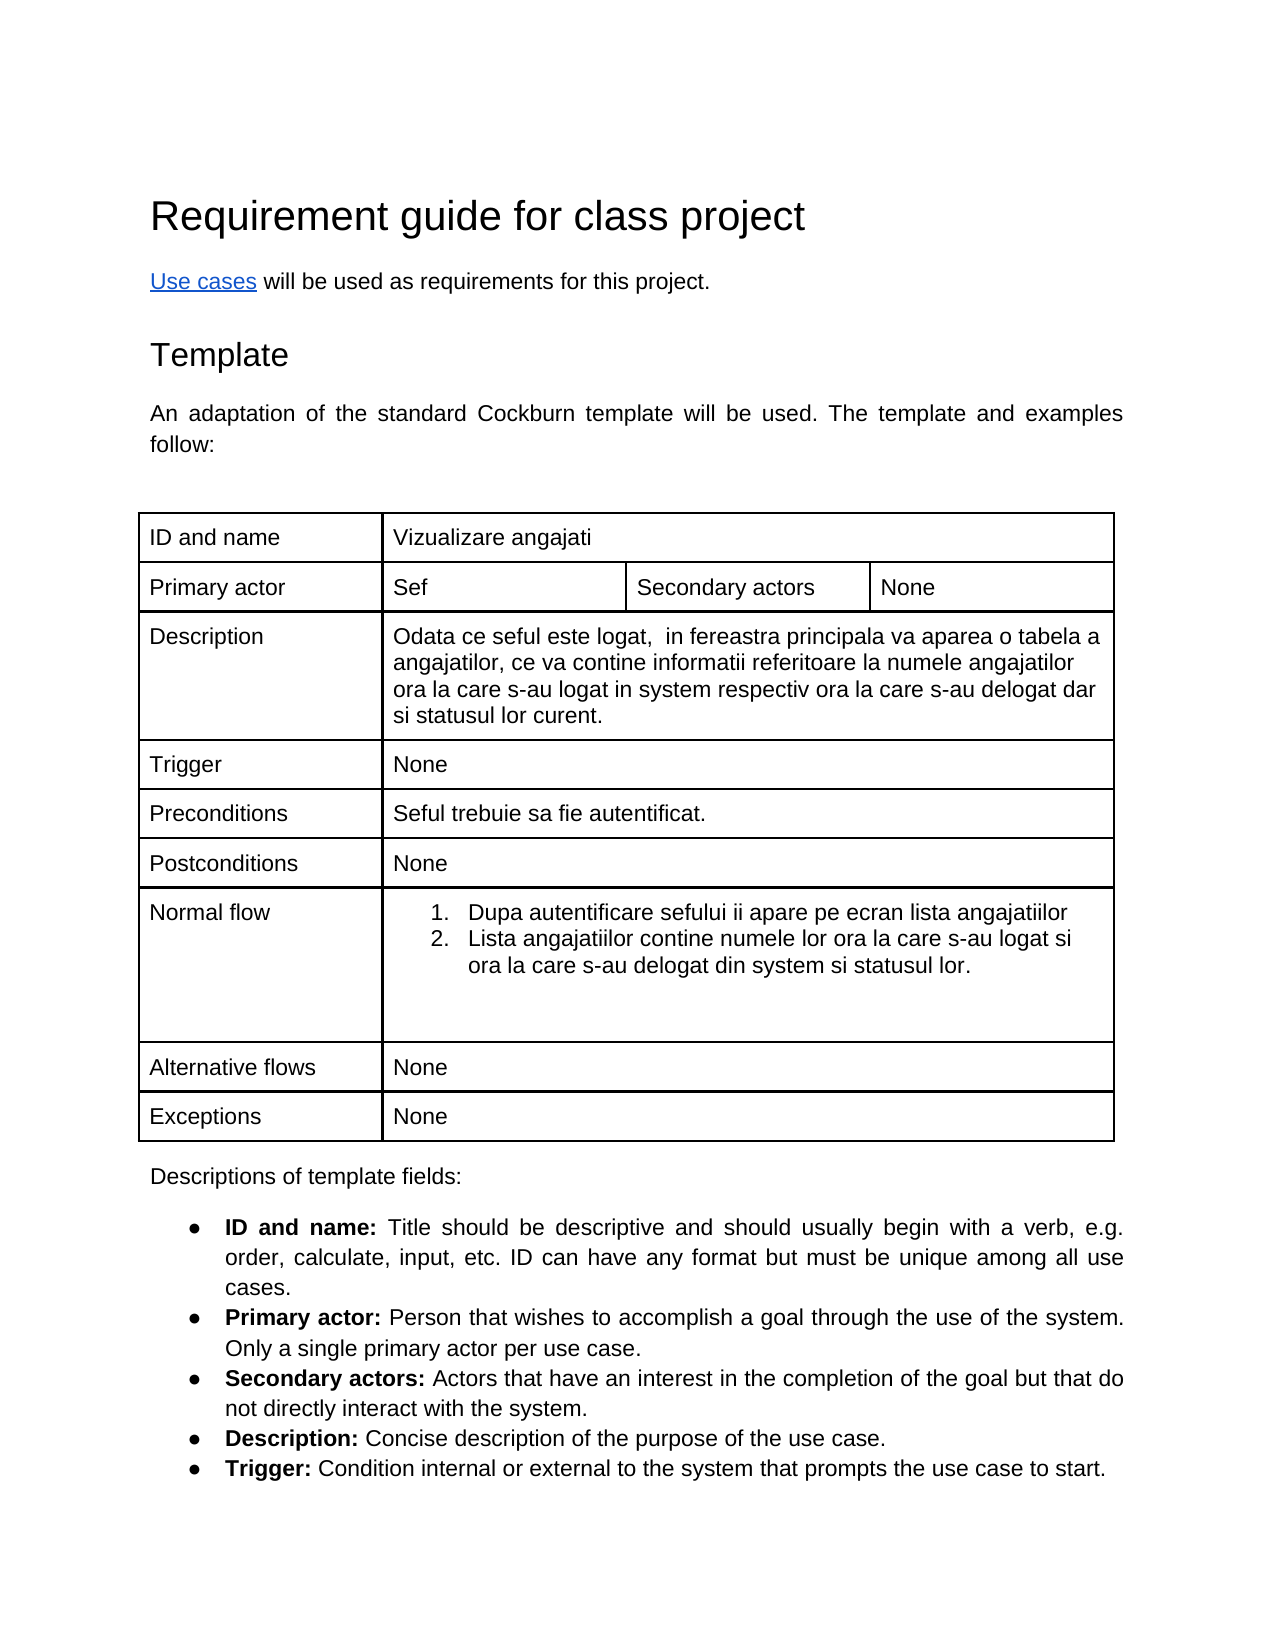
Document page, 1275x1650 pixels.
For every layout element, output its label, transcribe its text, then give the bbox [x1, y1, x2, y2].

table_cell Sef [384, 563, 625, 610]
table_cell Seful trebuie sa fie autentificat. [384, 790, 1113, 837]
table_cell Preconditions [140, 790, 381, 837]
table_cell None [384, 1043, 1113, 1090]
text Descriptions of template fields: [150, 1163, 1125, 1189]
table_cell Alternative flows [140, 1043, 381, 1090]
table_cell Odata ce seful este logat, in fereastra principala va aparea o tabela a angajatilor, ce va contine informatii referitoare la numele angajatilor ora la care s-au logat in system respectiv ora la care s-au delogat dar si statusul lor curent. [384, 613, 1113, 739]
table_cell Trigger [140, 741, 381, 788]
subtitle Requirement guide for class project [150, 192, 1125, 239]
subtitle Template [150, 335, 1125, 374]
text An adaptation of the standard Cockburn template will be used. The template and examples follow: [150, 400, 1125, 457]
list Trigger: Condition internal or external to the system that prompts the use case to start. [187, 1455, 1125, 1482]
list Description: Concise description of the purpose of the use case. [187, 1425, 1125, 1451]
list Secondary actors: Actors that have an interest in the completion of the goal but that do not directly interact with the system. [187, 1365, 1125, 1421]
table_cell Dupa autentificare sefului ii apare pe ecran lista angajatiilor Lista angajatiilor contine numele lor ora la care s-au logat si ora la care s-au delogat din system si statusul lor. [384, 889, 1113, 1041]
text Use cases will be used as requirements for this project. [150, 268, 1125, 294]
list Primary actor: Person that wishes to accomplish a goal through the use of the system. Only a single primary actor per use case. [187, 1304, 1125, 1361]
table_cell Exceptions [140, 1093, 381, 1140]
table_cell Secondary actors [627, 563, 869, 610]
table_header ID and name [140, 514, 381, 561]
table_cell Primary actor [140, 563, 381, 610]
table_cell Postconditions [140, 839, 381, 886]
table_header Vizualizare angajati [384, 514, 1113, 561]
list ID and name: Title should be descriptive and should usually begin with a verb, e.g. order, calculate, input, etc. ID can have any format but must be unique among all use cases. [187, 1214, 1125, 1300]
table_cell None [384, 839, 1113, 886]
table_cell None [871, 563, 1113, 610]
table_cell None [384, 1093, 1113, 1140]
table_cell Normal flow [140, 889, 381, 1041]
table_cell Description [140, 613, 381, 739]
table_cell None [384, 741, 1113, 788]
